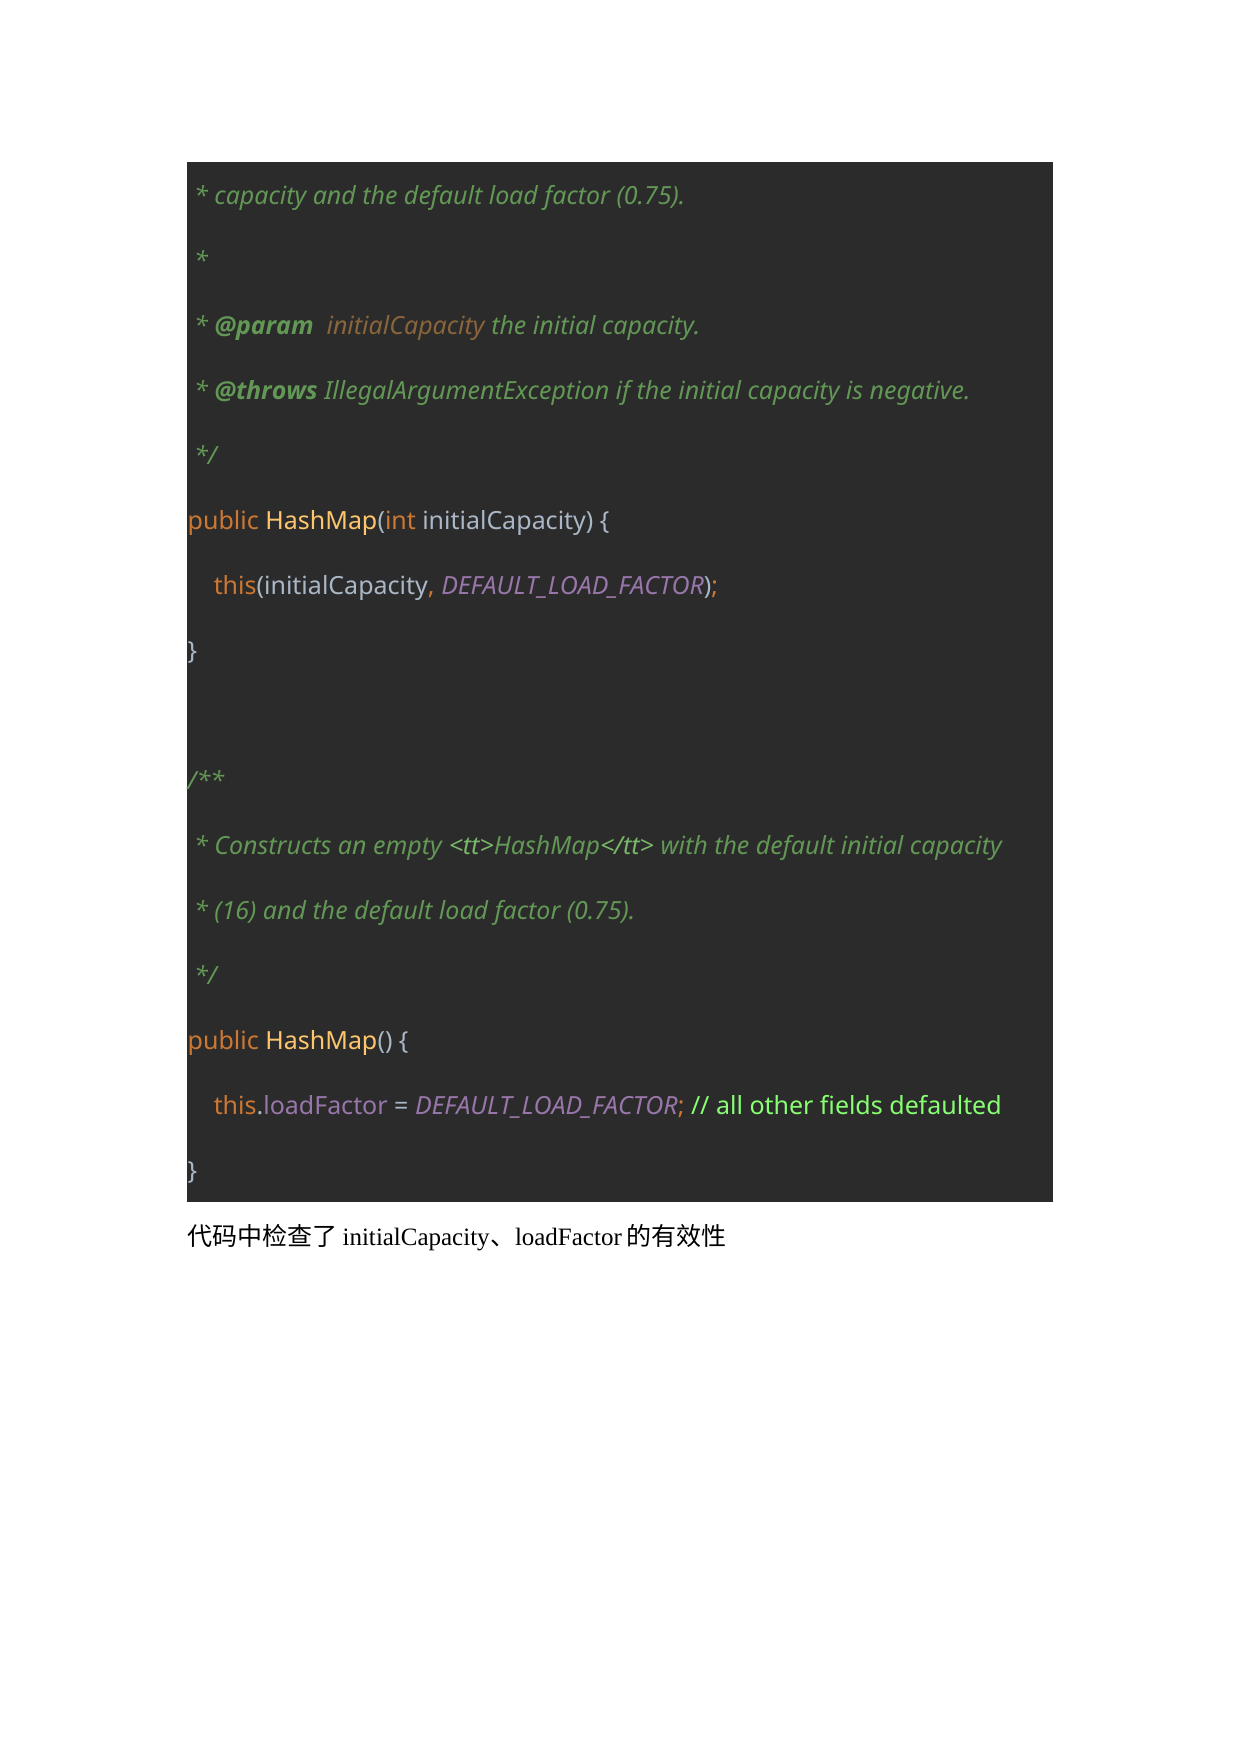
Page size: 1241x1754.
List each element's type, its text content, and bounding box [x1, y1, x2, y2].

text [187, 162, 1053, 1202]
text 代码中检查了initialCapacity、loadFactor的有效性 [187, 1202, 1053, 1267]
